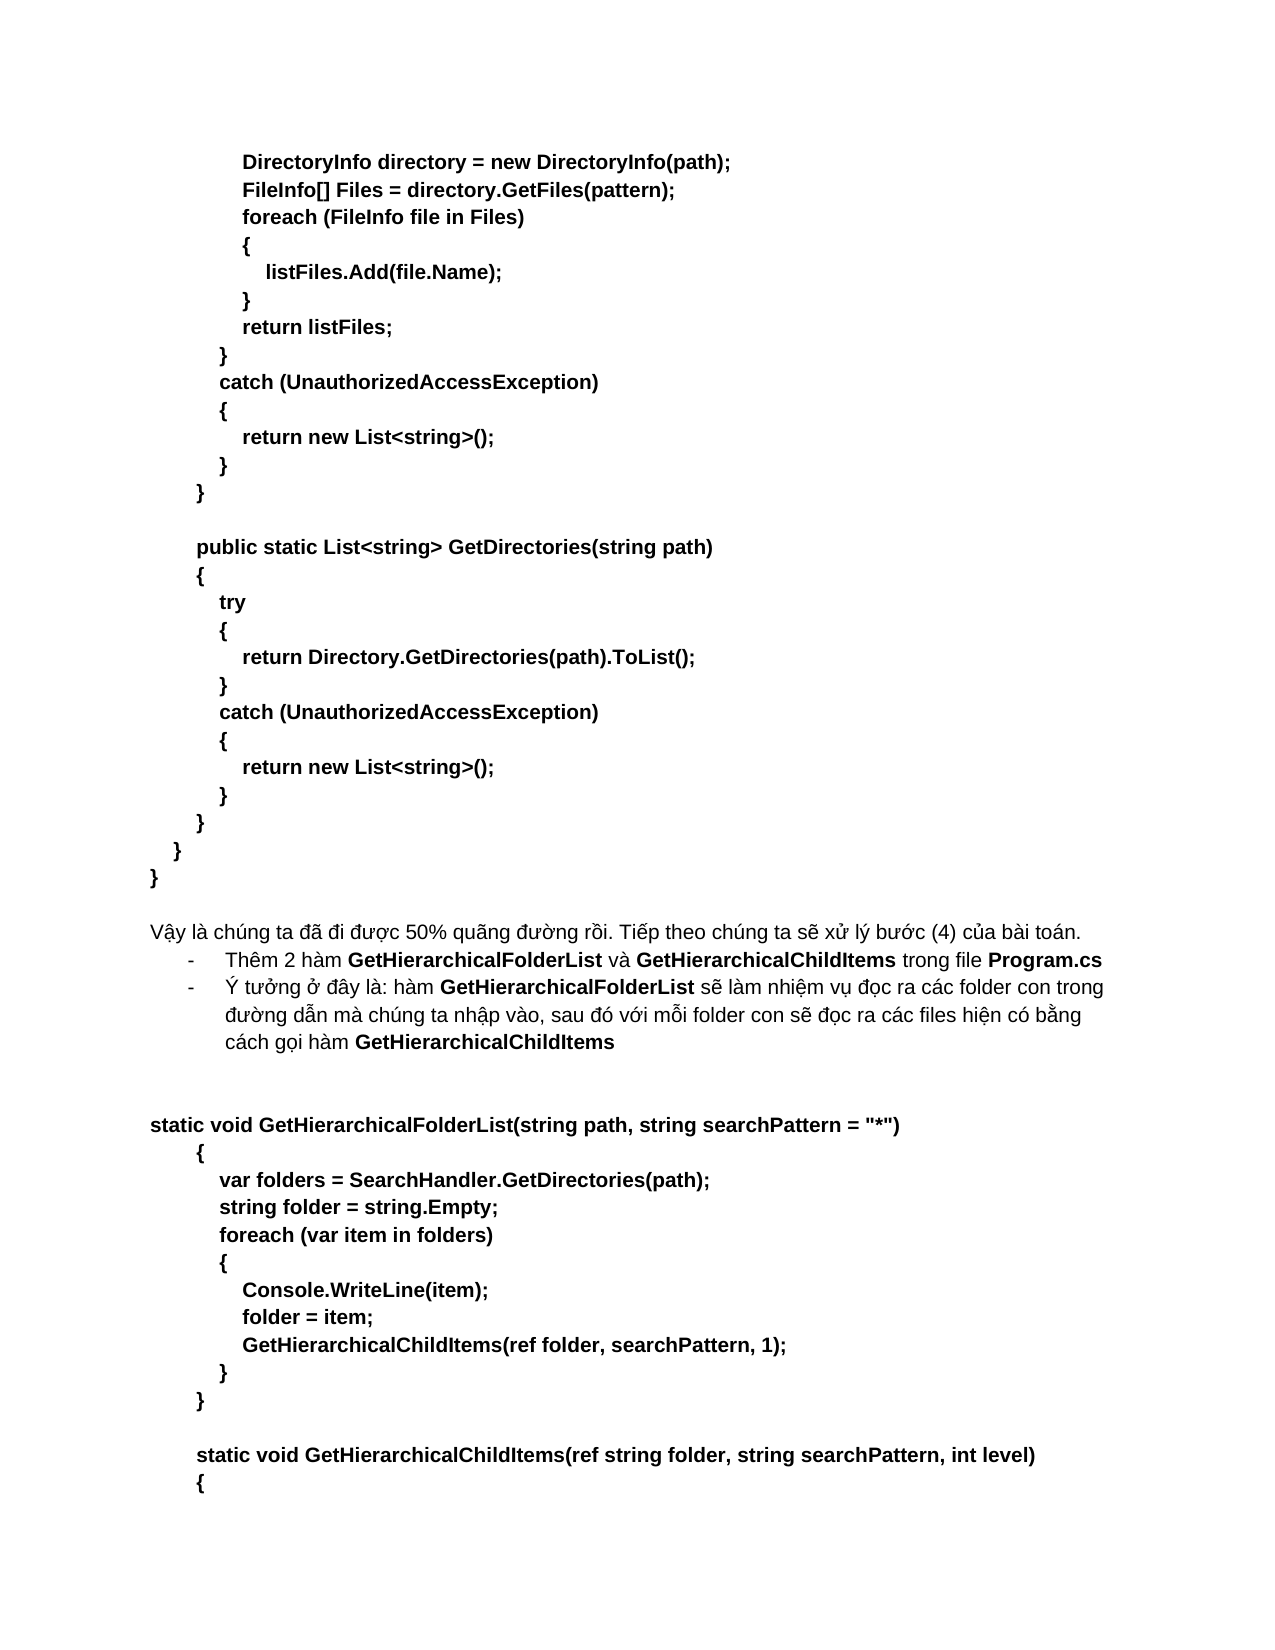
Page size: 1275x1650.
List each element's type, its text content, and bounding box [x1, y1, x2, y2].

text } [150, 480, 1125, 504]
text { [150, 562, 1125, 586]
text } [150, 287, 1125, 311]
text foreach (FileInfo file in Files) [150, 205, 1125, 229]
text return Directory.GetDirectories(path).ToList(); [150, 645, 1125, 669]
text } [150, 1360, 1125, 1384]
text foreach (var item in folders) [150, 1222, 1125, 1246]
text GetHierarchicalChildItems(ref folder, searchPattern, 1); [150, 1332, 1125, 1356]
text return listFiles; [150, 315, 1125, 339]
text public static List<string> GetDirectories(string path) [150, 535, 1125, 559]
text { [150, 727, 1125, 751]
text { [150, 1250, 1125, 1274]
text DirectoryInfo directory = new DirectoryInfo(path); [150, 150, 1125, 174]
text catch (UnauthorizedAccessException) [150, 370, 1125, 394]
text FileInfo[] Files = directory.GetFiles(pattern); [150, 177, 1125, 201]
list Ý tưởng ở đây là: hàm GetHierarchicalFolderList sẽ làm nhiệm vụ đọc ra các folder con trong đường dẫn mà chúng ta nhập vào, sau đó với mỗi folder con sẽ đọc ra các files hiện có bằng cách gọi hàm GetHierarchicalChildItems [187, 975, 1125, 1054]
text string folder = string.Empty; [150, 1195, 1125, 1219]
text } [150, 865, 1125, 889]
text { [150, 397, 1125, 421]
text try [150, 590, 1125, 614]
text } [150, 452, 1125, 476]
text } [150, 1387, 1125, 1411]
text return new List<string>(); [150, 425, 1125, 449]
text folder = item; [150, 1305, 1125, 1329]
text static void GetHierarchicalChildItems(ref string folder, string searchPattern, int level) [150, 1442, 1125, 1466]
text Console.WriteLine(item); [150, 1277, 1125, 1301]
text { [150, 232, 1125, 256]
text { [150, 1140, 1125, 1164]
text } [150, 342, 1125, 366]
text } [150, 672, 1125, 696]
text } [150, 810, 1125, 834]
text listFiles.Add(file.Name); [150, 260, 1125, 284]
text return new List<string>(); [150, 755, 1125, 779]
text catch (UnauthorizedAccessException) [150, 700, 1125, 724]
text { [150, 1470, 1125, 1494]
text Vậy là chúng ta đã đi được 50% quãng đường rồi. Tiếp theo chúng ta sẽ xử lý bước (4) của bài toán. [150, 920, 1125, 944]
text } [150, 837, 1125, 861]
list Thêm 2 hàm GetHierarchicalFolderList và GetHierarchicalChildItems trong file Program.cs [187, 947, 1125, 971]
text static void GetHierarchicalFolderList(string path, string searchPattern = "*") [150, 1112, 1125, 1136]
text } [150, 782, 1125, 806]
text var folders = SearchHandler.GetDirectories(path); [150, 1167, 1125, 1191]
text { [150, 617, 1125, 641]
